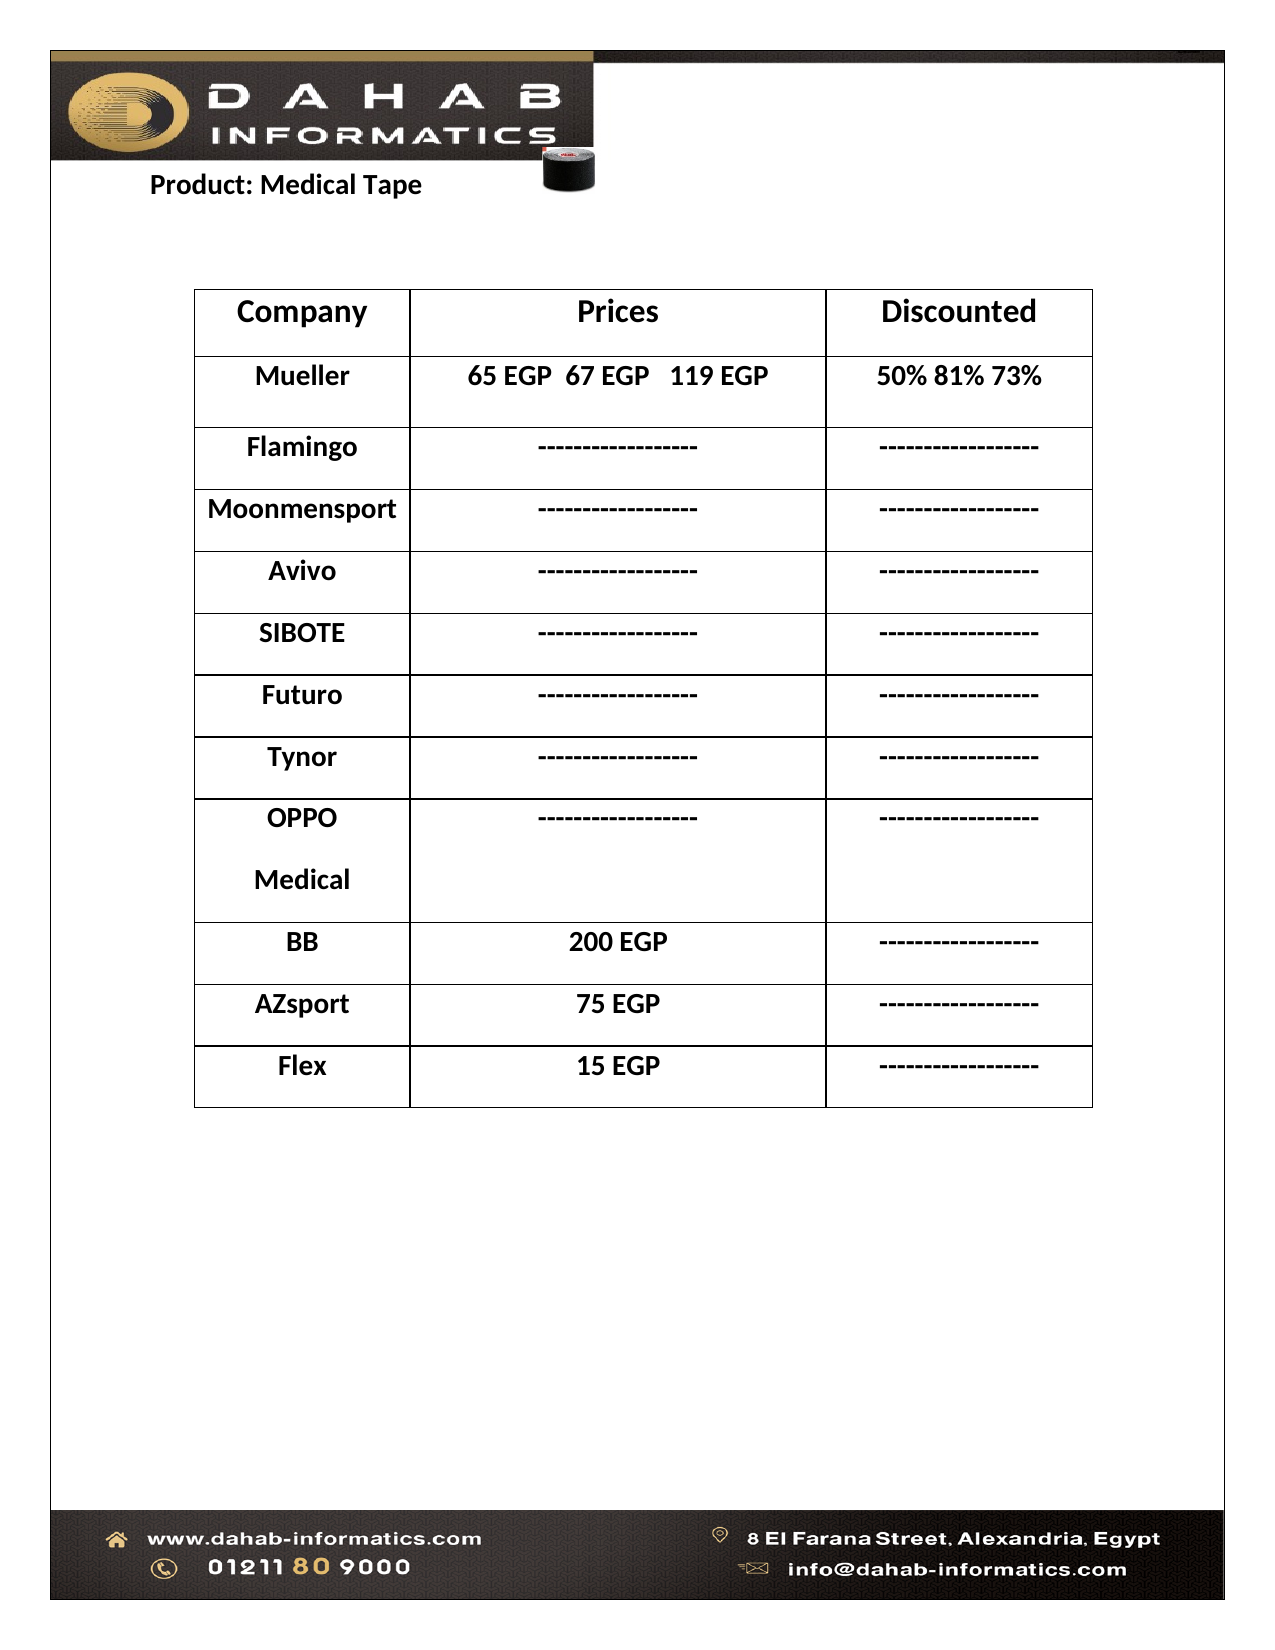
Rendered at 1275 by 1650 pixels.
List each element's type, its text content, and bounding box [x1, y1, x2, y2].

table_cell ------------------ [827, 1047, 1092, 1107]
table_header Company [195, 290, 409, 356]
table_cell BB [195, 923, 409, 983]
table_cell ------------------ [827, 614, 1092, 674]
table_cell Tynor [195, 738, 409, 798]
table_cell ------------------ [827, 923, 1092, 983]
table_header Discounted [827, 290, 1092, 356]
table_cell ------------------ [411, 428, 825, 489]
table_cell ------------------ [411, 800, 825, 922]
table_cell Flamingo [195, 428, 409, 489]
picture [51, 51, 1224, 161]
table_cell ------------------ [827, 985, 1092, 1045]
text Product: Medical Tape [150, 150, 1125, 201]
table_cell 200 EGP [411, 923, 825, 983]
table_cell ------------------ [411, 614, 825, 674]
picture [51, 1501, 1224, 1599]
table_cell ------------------ [827, 676, 1092, 736]
table_header Prices [411, 290, 825, 356]
table_cell Futuro [195, 676, 409, 736]
table_cell SIBOTE [195, 614, 409, 674]
table_cell ------------------ [827, 428, 1092, 489]
table_cell ------------------ [827, 738, 1092, 798]
table_cell ------------------ [411, 676, 825, 736]
table_cell ------------------ [411, 552, 825, 612]
table_cell OPPO Medical [195, 800, 409, 922]
table_cell ------------------ [411, 490, 825, 551]
table_cell ------------------ [827, 552, 1092, 612]
table_cell ------------------ [827, 490, 1092, 551]
table_cell 50% 81% 73% [827, 357, 1092, 427]
table_cell ------------------ [411, 738, 825, 798]
table_cell AZsport [195, 985, 409, 1045]
table_cell 65 EGP 67 EGP 119 EGP [411, 357, 825, 427]
table_cell 75 EGP [411, 985, 825, 1045]
table_cell Flex [195, 1047, 409, 1107]
table_cell Avivo [195, 552, 409, 612]
table_cell ------------------ [827, 800, 1092, 922]
table_cell 15 EGP [411, 1047, 825, 1107]
table_cell Moonmensport [195, 490, 409, 551]
table_cell Mueller [195, 357, 409, 427]
